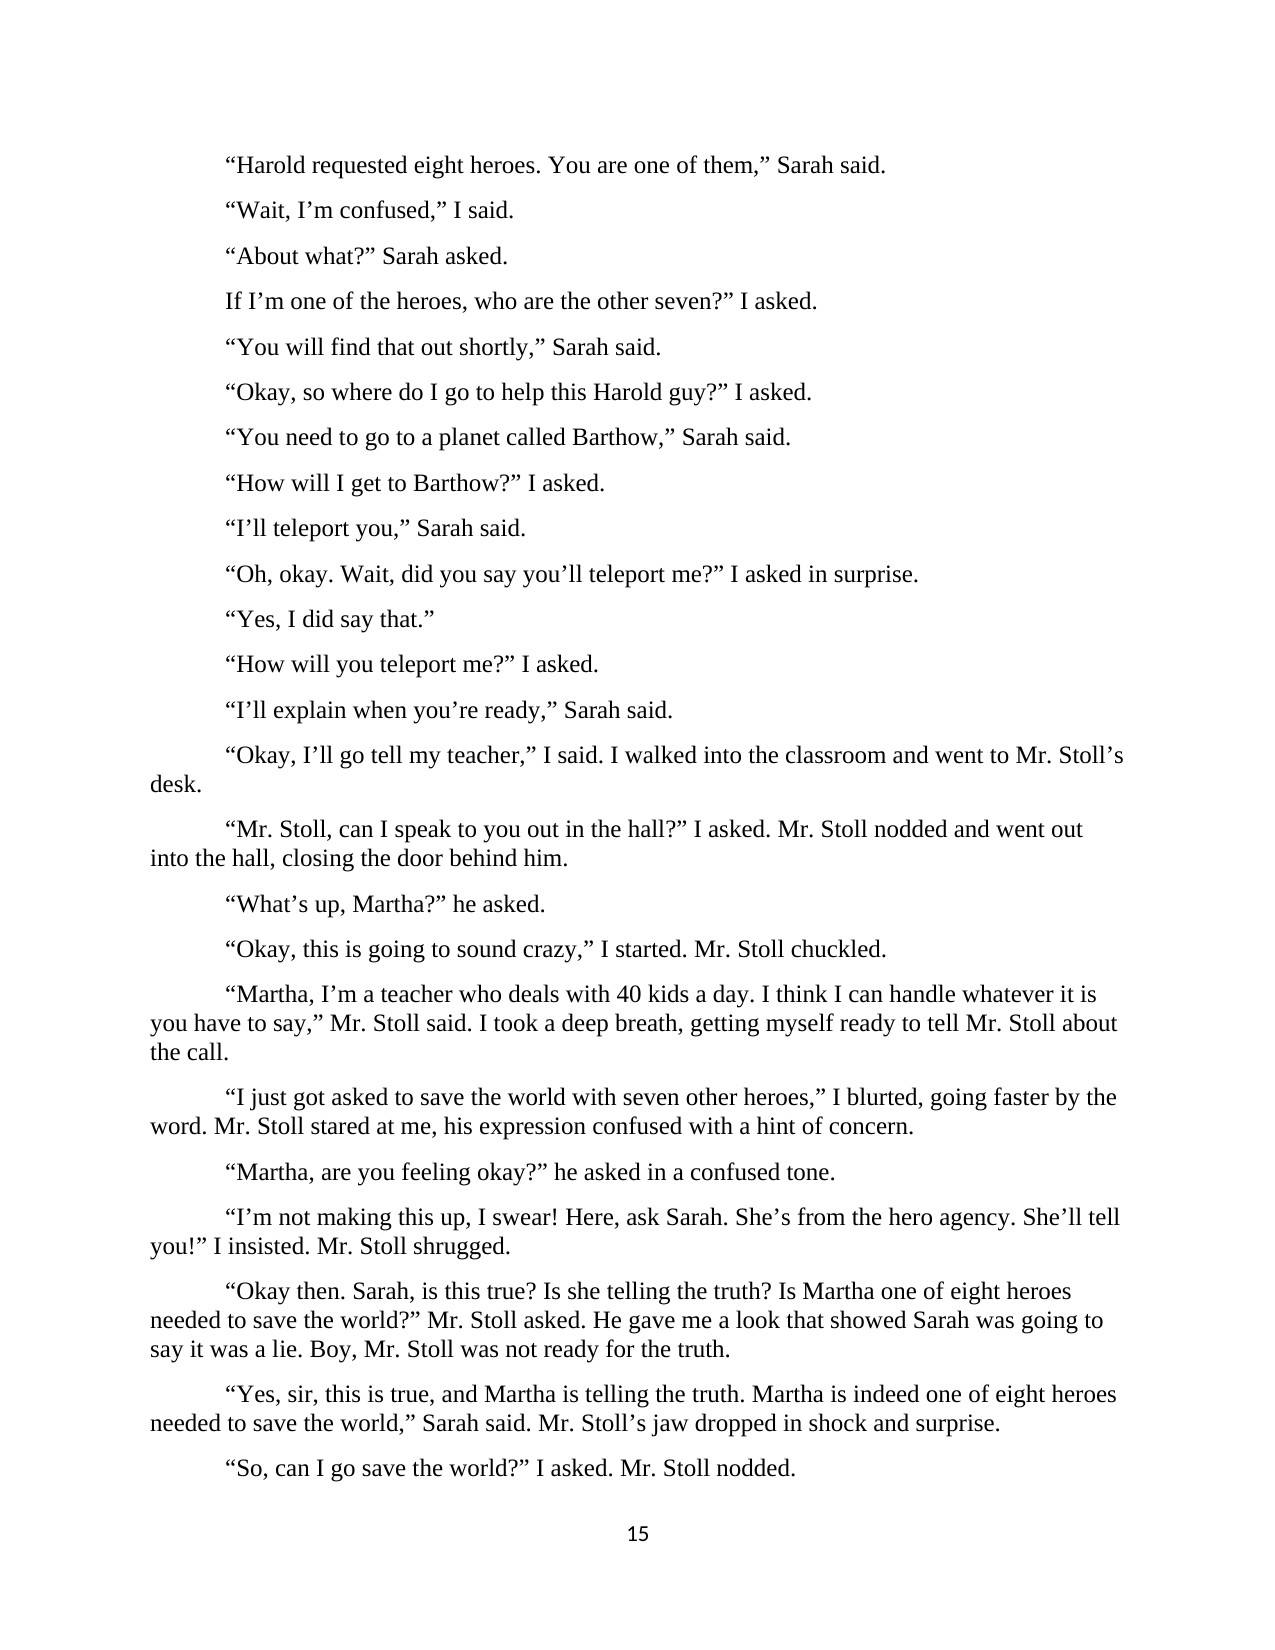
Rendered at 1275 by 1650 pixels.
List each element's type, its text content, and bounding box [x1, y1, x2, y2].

text “I’ll teleport you,” Sarah said. [150, 513, 1125, 542]
text “Okay, I’ll go tell my teacher,” I said. I walked into the classroom and went to Mr. Stoll’s desk. [150, 740, 1125, 798]
text “How will I get to Barthow?” I asked. [150, 468, 1125, 497]
text “Oh, okay. Wait, did you say you’ll teleport me?” I asked in surprise. [150, 559, 1125, 587]
text “Okay, so where do I go to help this Harold guy?” I asked. [150, 377, 1125, 406]
text “So, can I go save the world?” I asked. Mr. Stoll nodded. [150, 1453, 1125, 1482]
text “Martha, I’m a teacher who deals with 40 kids a day. I think I can handle whatever it is you have to say,” Mr. Stoll said. I took a deep breath, getting myself ready to tell Mr. Stoll about the call. [150, 979, 1125, 1066]
text “How will you teleport me?” I asked. [150, 649, 1125, 678]
text “You need to go to a planet called Barthow,” Sarah said. [150, 422, 1125, 451]
text “Mr. Stoll, can I speak to you out in the hall?” I asked. Mr. Stoll nodded and went out into the hall, closing the door behind him. [150, 814, 1125, 872]
text “Okay then. Sarah, is this true? Is she telling the truth? Is Martha one of eight heroes needed to save the world?” Mr. Stoll asked. He gave me a look that showed Sarah was going to say it was a lie. Boy, Mr. Stoll was not ready for the truth. [150, 1276, 1125, 1362]
text “I just got asked to save the world with seven other heroes,” I blurted, going faster by the word. Mr. Stoll stared at me, his expression confused with a hint of concern. [150, 1082, 1125, 1140]
text “About what?” Sarah asked. [150, 241, 1125, 269]
text “Martha, are you feeling okay?” he asked in a confused tone. [150, 1157, 1125, 1185]
text “I’ll explain when you’re ready,” Sarah said. [150, 695, 1125, 724]
text “You will find that out shortly,” Sarah said. [150, 332, 1125, 360]
text “Wait, I’m confused,” I said. [150, 195, 1125, 224]
text “I’m not making this up, I swear! Here, ask Sarah. She’s from the hero agency. She’ll tell you!” I insisted. Mr. Stoll shrugged. [150, 1202, 1125, 1259]
text “Harold requested eight heroes. You are one of them,” Sarah said. [150, 150, 1125, 179]
text “Okay, this is going to sound crazy,” I started. Mr. Stoll chuckled. [150, 934, 1125, 963]
text “Yes, sir, this is true, and Martha is telling the truth. Martha is indeed one of eight heroes needed to save the world,” Sarah said. Mr. Stoll’s jaw dropped in shock and surprise. [150, 1379, 1125, 1437]
text If I’m one of the heroes, who are the other seven?” I asked. [150, 286, 1125, 315]
text “What’s up, Martha?” he asked. [150, 889, 1125, 917]
text “Yes, I did say that.” [150, 604, 1125, 633]
